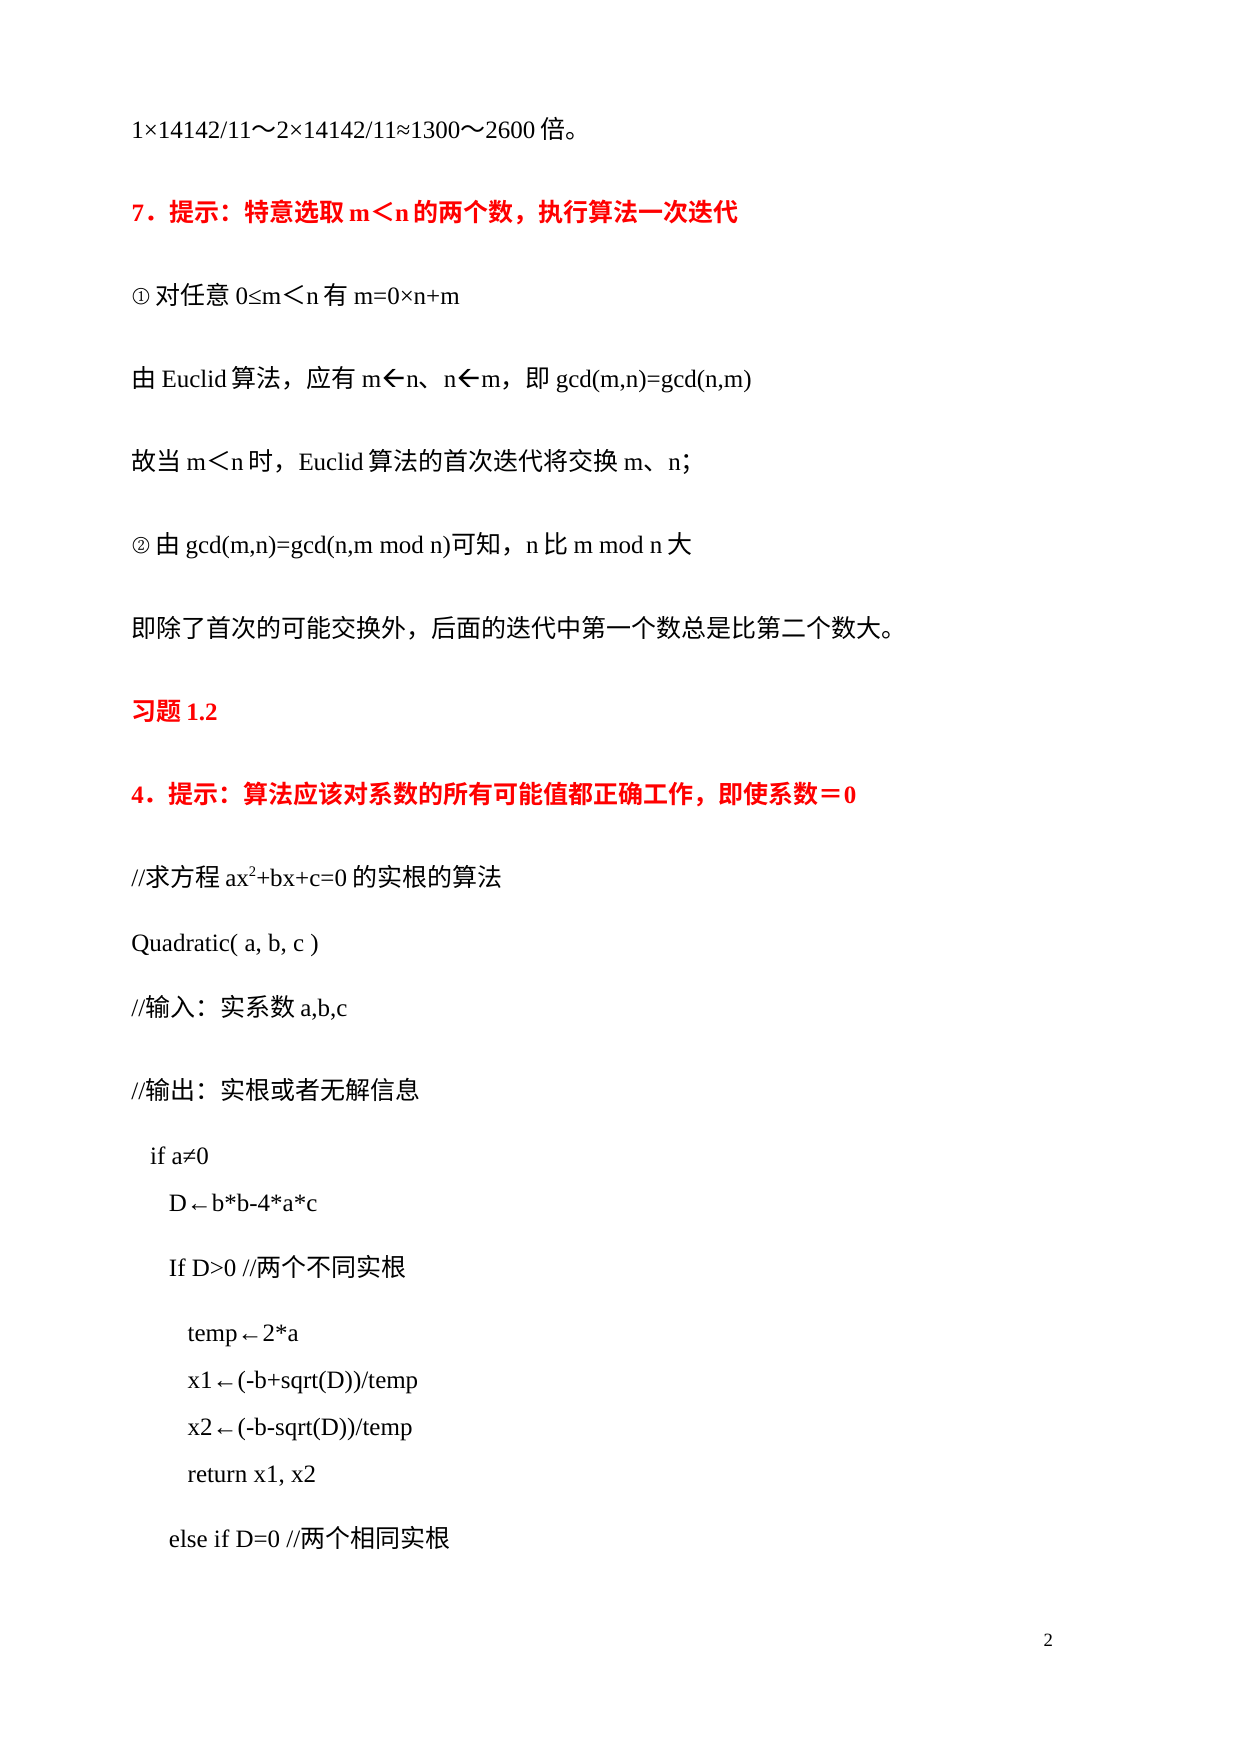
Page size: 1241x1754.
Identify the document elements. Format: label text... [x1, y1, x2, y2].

text x1←(-b+sqrt(D))/temp [131, 1363, 1053, 1396]
text 故当m＜n时，Euclid算法的首次迭代将交换m、n； [131, 427, 1053, 492]
text //输入：实系数a,b,c [131, 973, 1053, 1038]
text 4．提示：算法应该对系数的所有可能值都正确工作，即使系数＝0 [131, 760, 1053, 825]
text //求方程ax2+bx+c=0的实根的算法 [131, 843, 1053, 908]
text Quadratic( a, b, c ) [131, 926, 1053, 959]
text ②由gcd(m,n)=gcd(n,m mod n)可知，n比m mod n大 [131, 511, 1053, 576]
text 习题1.2 [131, 677, 1053, 742]
text //输出：实根或者无解信息 [131, 1056, 1053, 1121]
text 即除了首次的可能交换外，后面的迭代中第一个数总是比第二个数大。 [131, 594, 1053, 659]
text temp←2*a [131, 1316, 1053, 1349]
text ①对任意0≤m＜n有m=0×n+m [131, 261, 1053, 326]
text 1×14142/11～2×14142/11≈1300～2600倍。 [131, 95, 1053, 160]
text If D>0 //两个不同实根 [131, 1233, 1053, 1298]
text 7．提示：特意选取m＜n的两个数，执行算法一次迭代 [131, 178, 1053, 243]
text x2←(-b-sqrt(D))/temp [131, 1410, 1053, 1442]
text else if D=0 //两个相同实根 [131, 1504, 1053, 1569]
text if a≠0 [131, 1139, 1053, 1172]
text 由Euclid算法，应有mn、nm，即gcd(m,n)=gcd(n,m) [131, 344, 1053, 409]
text return x1, x2 [131, 1457, 1053, 1489]
text D←b*b-4*a*c [131, 1186, 1053, 1219]
